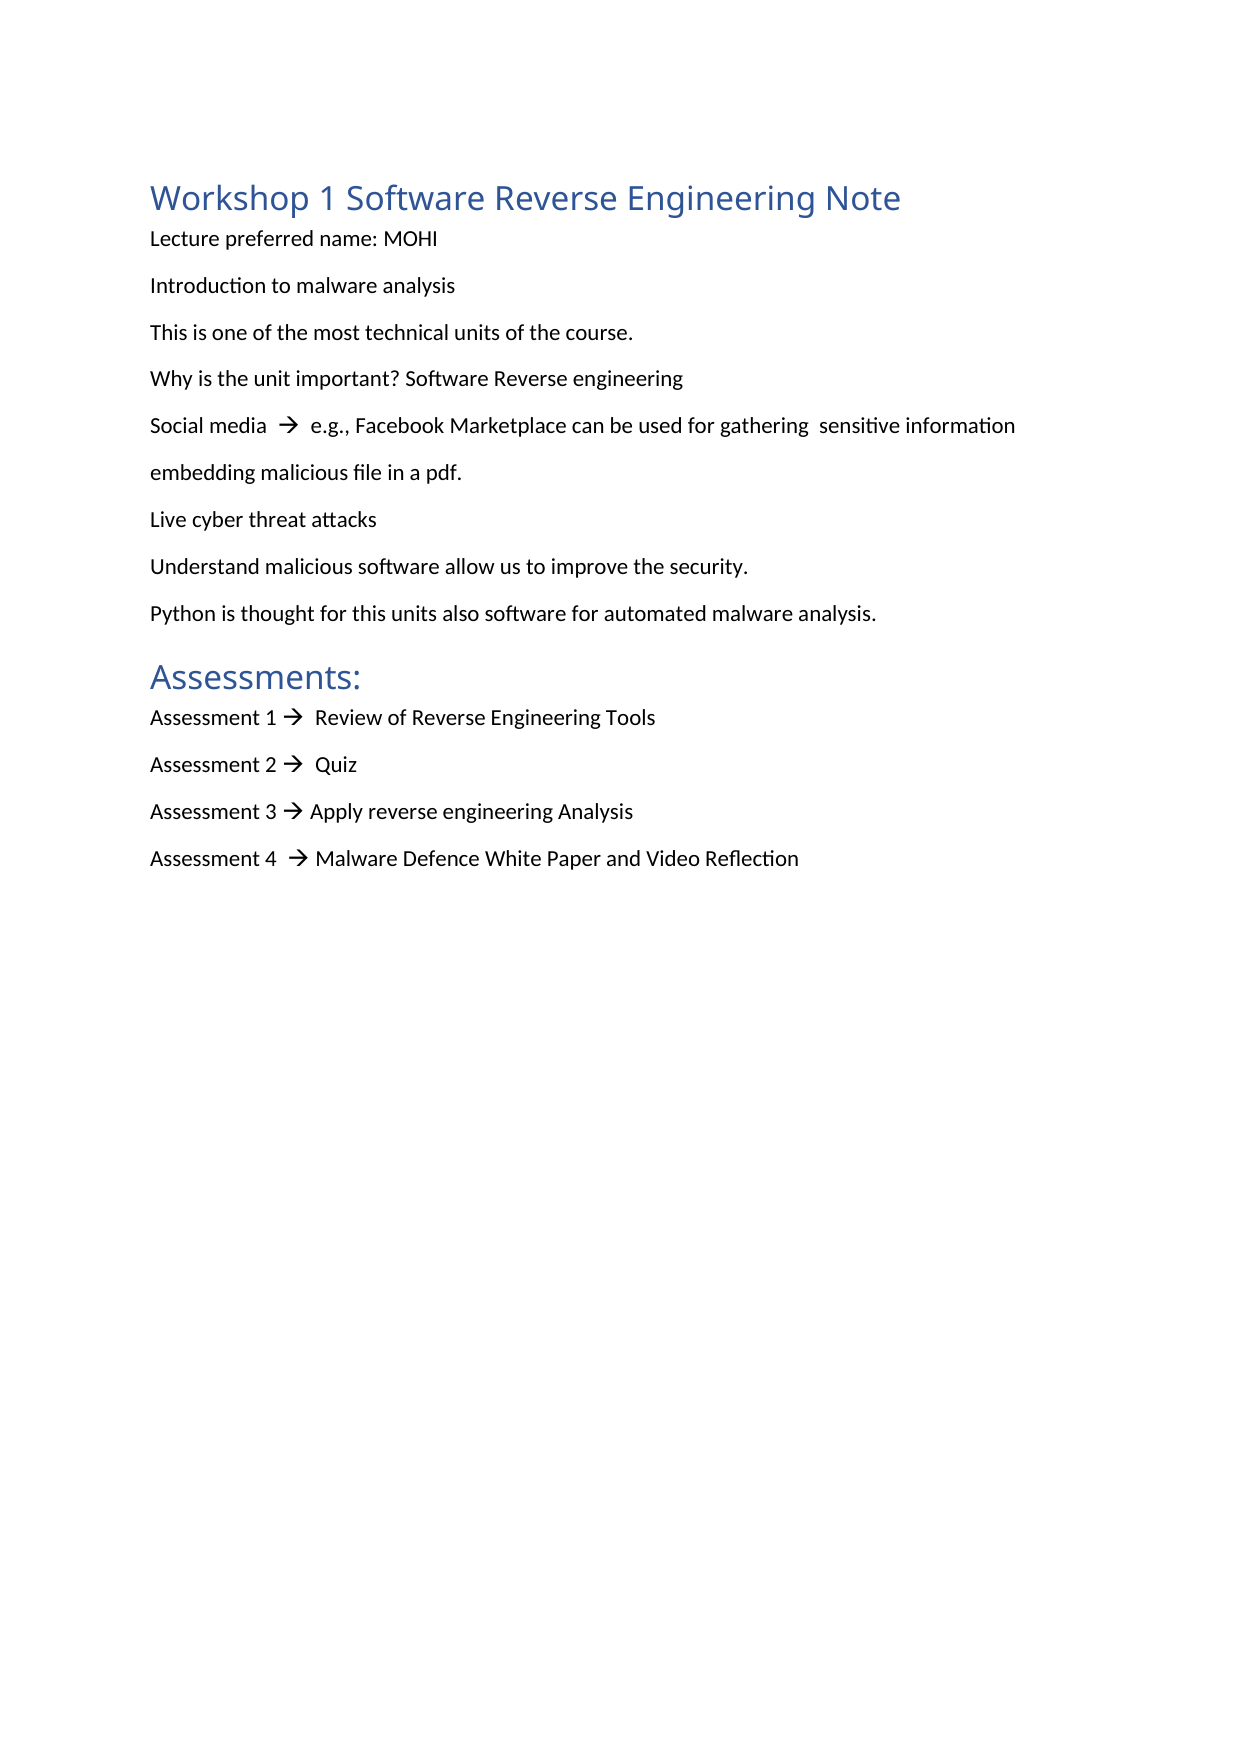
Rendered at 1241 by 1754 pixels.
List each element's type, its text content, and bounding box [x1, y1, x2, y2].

text Why is the unit important? Software Reverse engineering [150, 364, 1090, 393]
text Understand malicious software allow us to improve the security. [150, 552, 1090, 580]
text Social media e.g., Facebook Marketplace can be used for gathering sensitive information [150, 411, 1090, 439]
text Assessment 2 Quiz [150, 750, 1090, 778]
text Lecture preferred name: MOHI [150, 224, 1090, 252]
text embedding malicious file in a pdf. [150, 458, 1090, 486]
subtitle Assessments: [150, 654, 1090, 699]
subtitle Workshop 1 Software Reverse Engineering Note [150, 175, 1090, 220]
text Assessment 4 Malware Defence White Paper and Video Reflection [150, 844, 1090, 872]
text This is one of the most technical units of the course. [150, 318, 1090, 346]
text Python is thought for this units also software for automated malware analysis. [150, 599, 1090, 627]
text Assessment 3 Apply reverse engineering Analysis [150, 797, 1090, 825]
text Introduction to malware analysis [150, 271, 1090, 299]
text Live cyber threat attacks [150, 505, 1090, 533]
text Assessment 1 Review of Reverse Engineering Tools [150, 703, 1090, 731]
